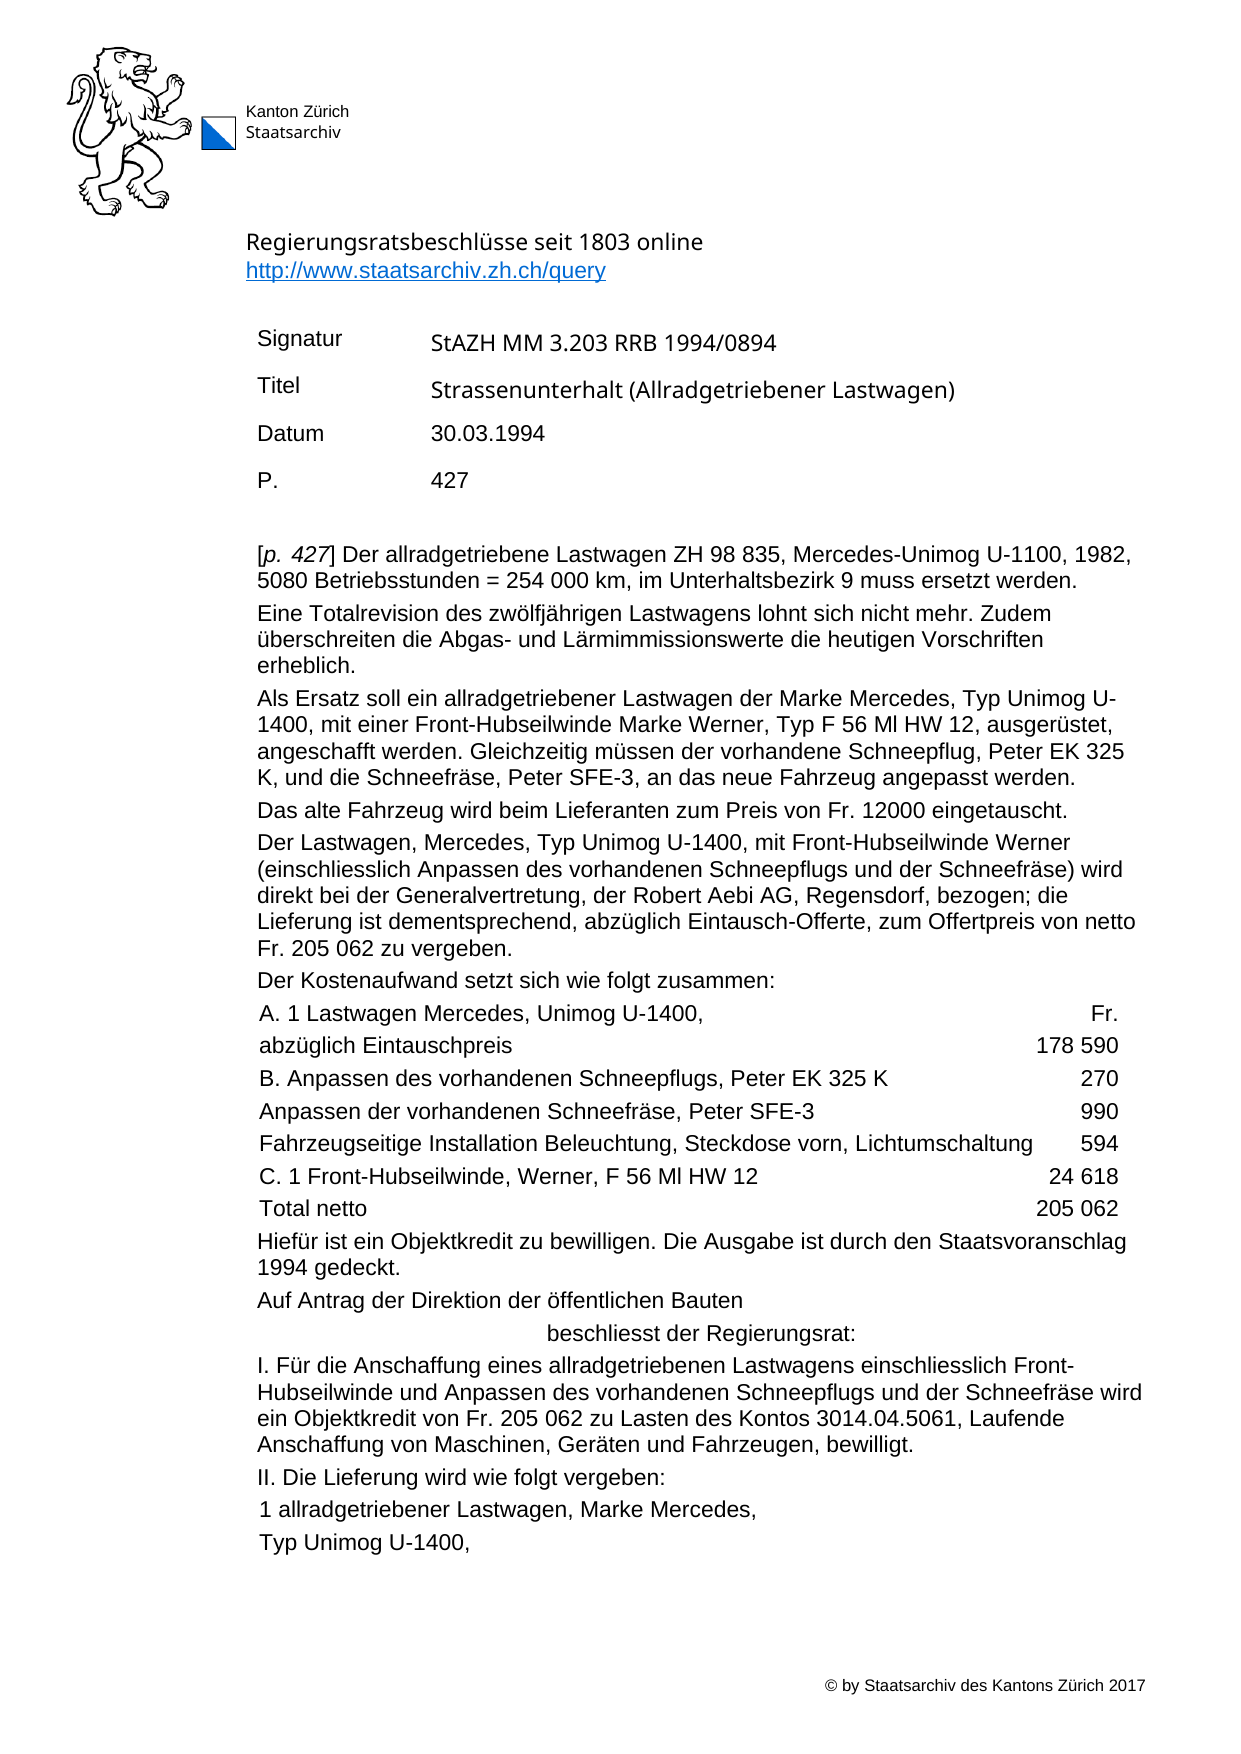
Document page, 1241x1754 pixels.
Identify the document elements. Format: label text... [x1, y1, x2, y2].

text Als Ersatz soll ein allradgetriebener Lastwagen der Marke Mercedes, Typ Unimog U-1400, mit einer Front-Hubseilwinde Marke Werner, Typ F 56 Ml HW 12, ausgerüstet, angeschafft werden. Gleichzeitig müssen der vorhandene Schneepflug, Peter EK 325 K, und die Schneefräse, Peter SFE-3, an das neue Fahrzeug angepasst werden. [257, 685, 1146, 790]
text Auf Antrag der Direktion der öffentlichen Bauten [257, 1287, 1146, 1313]
table_header Fr. [1035, 994, 1119, 1026]
text II. Die Lieferung wird wie folgt vergeben: [257, 1464, 1146, 1490]
text Das alte Fahrzeug wird beim Lieferanten zum Preis von Fr. 12000 eingetauscht. [257, 797, 1146, 823]
table_cell 30.03.1994 [419, 414, 1119, 461]
table_cell Fahrzeugseitige Installation Beleuchtung, Steckdose vorn, Lichtumschaltung [258, 1124, 1034, 1157]
table_cell B. Anpassen des vorhandenen Schneepflugs, Peter EK 325 K [258, 1059, 1034, 1091]
text Hiefür ist ein Objektkredit zu bewilligen. Die Ausgabe ist durch den Staatsvoranschlag 1994 gedeckt. [257, 1228, 1146, 1281]
table_cell Anpassen der vorhandenen Schneefräse, Peter SFE-3 [258, 1091, 1034, 1124]
text Der Kostenaufwand setzt sich wie folgt zusammen: [257, 967, 1146, 993]
text I. Für die Anschaffung eines allradgetriebenen Lastwagens einschliesslich Front-Hubseilwinde und Anpassen des vorhandenen Schneepflugs und der Schneefräse wird ein Objektkredit von Fr. 205 062 zu Lasten des Kontos 3014.04.5061, Laufende Anschaffung von Maschinen, Geräten und Fahrzeugen, bewilligt. [257, 1352, 1146, 1458]
table_cell Titel [246, 366, 419, 413]
table_cell Typ Unimog U-1400, [258, 1523, 781, 1555]
table_header Signatur [246, 319, 419, 366]
table_cell 427 [419, 461, 1119, 508]
text Der Lastwagen, Mercedes, Typ Unimog U-1400, mit Front-Hubseilwinde Werner (einschliesslich Anpassen des vorhandenen Schneepflugs und der Schneefräse) wird direkt bei der Generalvertretung, der Robert Aebi AG, Regensdorf, bezogen; die Lieferung ist dementsprechend, abzüglich Eintausch-Offerte, zum Offertpreis von netto Fr. 205 062 zu vergeben. [257, 829, 1146, 961]
text Eine Totalrevision des zwölfjährigen Lastwagens lohnt sich nicht mehr. Zudem überschreiten die Abgas- und Lärmimmissionswerte die heutigen Vorschriften erheblich. [257, 599, 1146, 679]
table_cell 594 [1035, 1124, 1119, 1157]
picture [200, 115, 237, 151]
table_cell 24 618 [1035, 1157, 1119, 1189]
table_cell Strassenunterhalt (Allradgetriebener Lastwagen) [419, 366, 1119, 413]
table_cell abzüglich Eintauschpreis [258, 1026, 1034, 1059]
table_cell 990 [1035, 1091, 1119, 1124]
table_cell P. [246, 461, 419, 508]
table_header StAZH MM 3.203 RRB 1994/0894 [419, 319, 1119, 366]
table_cell C. 1 Front-Hubseilwinde, Werner, F 56 Ml HW 12 [258, 1157, 1034, 1189]
table_cell 178 590 [1035, 1026, 1119, 1059]
picture [59, 44, 196, 222]
table_cell Datum [246, 414, 419, 461]
table_header 1 allradgetriebener Lastwagen, Marke Mercedes, [258, 1490, 781, 1523]
table_cell Total netto [258, 1189, 1034, 1222]
table_cell 205 062 [1035, 1189, 1119, 1222]
text beschliesst der Regierungsrat: [257, 1319, 1146, 1346]
text [p. 427] Der allradgetriebene Lastwagen ZH 98 835, Mercedes-Unimog U-1100, 1982, 5080 Betriebsstunden = 254 000 km, im Unterhaltsbezirk 9 muss ersetzt werden. [257, 541, 1146, 593]
table_cell 270 [1035, 1059, 1119, 1091]
table_header A. 1 Lastwagen Mercedes, Unimog U-1400, [258, 994, 1034, 1026]
